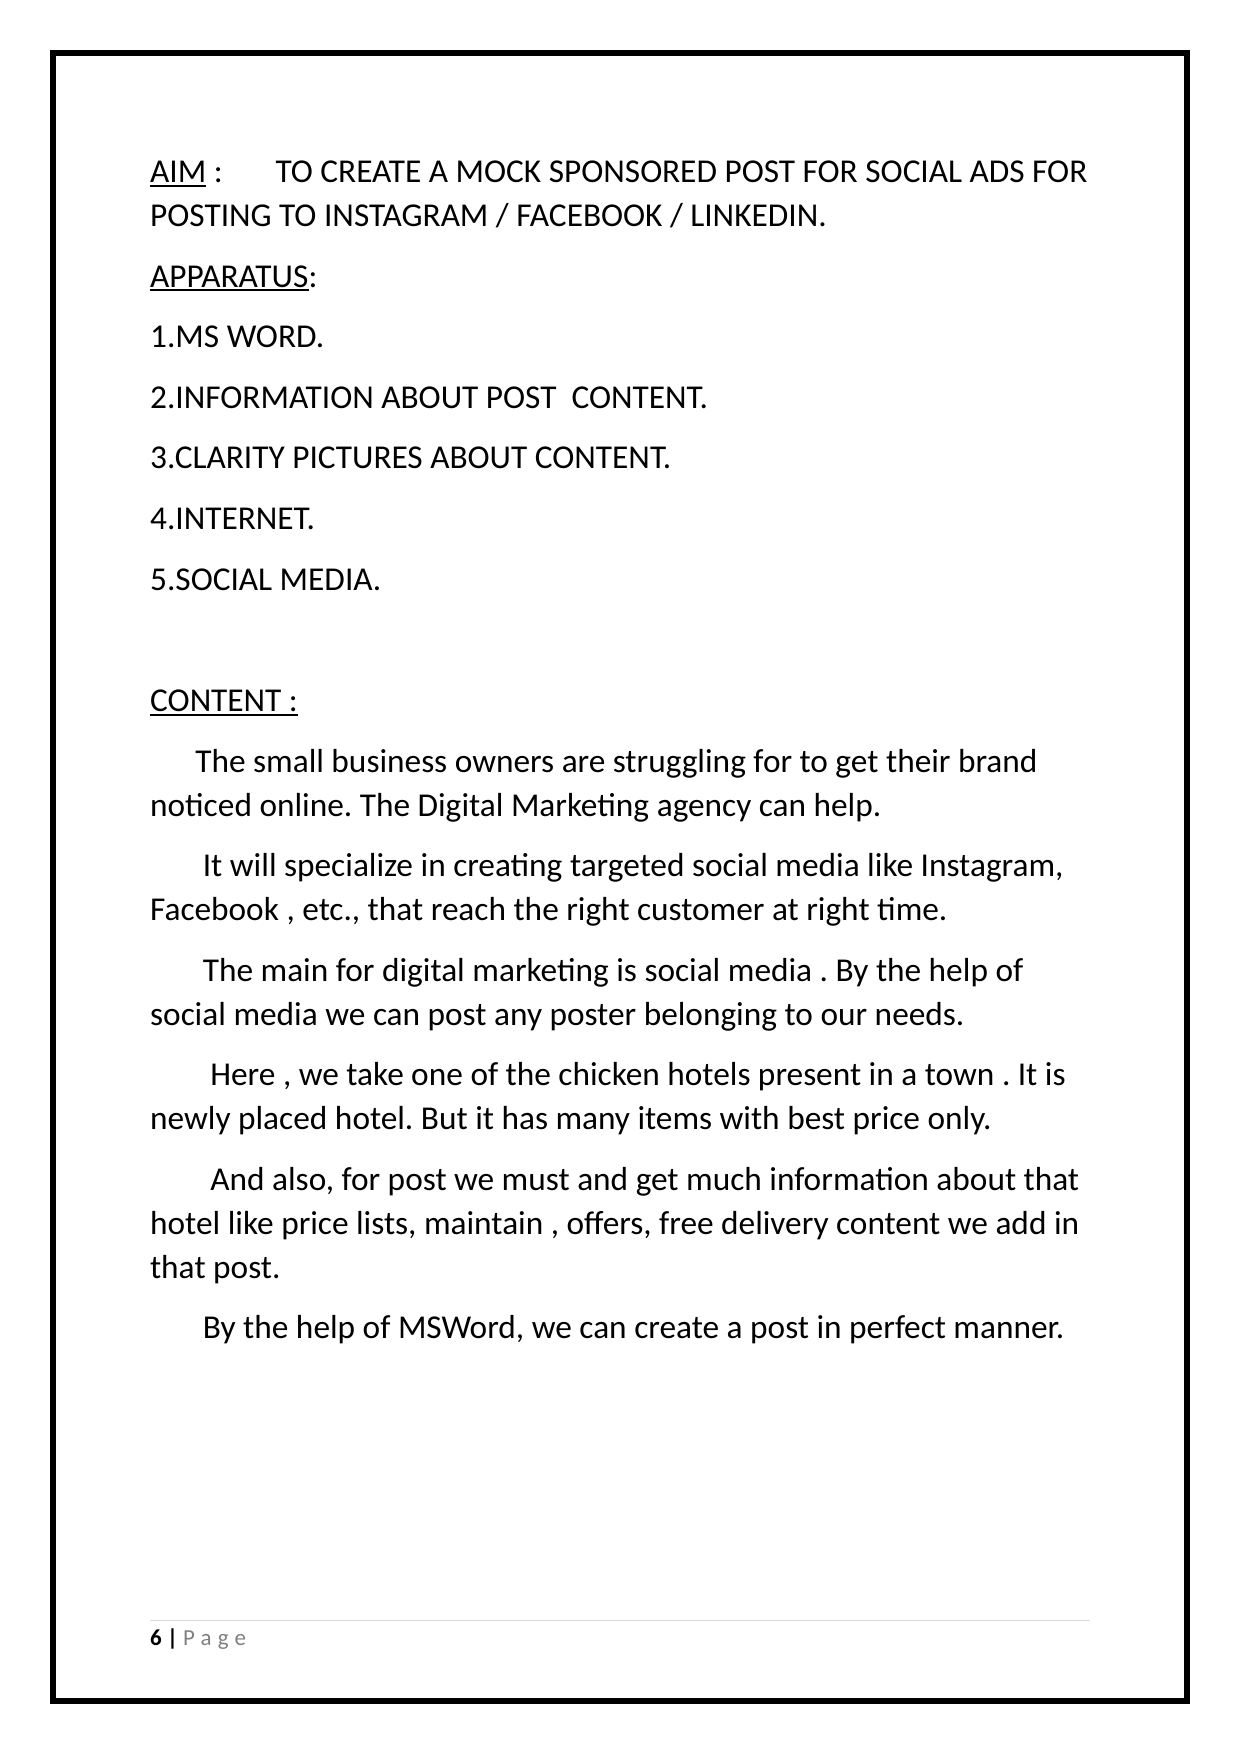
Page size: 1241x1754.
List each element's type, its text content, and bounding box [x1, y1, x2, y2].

text 5.SOCIAL MEDIA. [150, 558, 1090, 598]
text 2.INFORMATION ABOUT POST CONTENT. [150, 376, 1090, 417]
text AIM : TO CREATE A MOCK SPONSORED POST FOR SOCIAL ADS FOR POSTING TO INSTAGRAM / FACEBOOK / LINKEDIN. [150, 150, 1090, 235]
text Here , we take one of the chicken hotels present in a town . It is newly placed hotel. But it has many items with best price only. [150, 1053, 1090, 1138]
text APPARATUS: [150, 254, 1090, 295]
text The small business owners are struggling for to get their brand noticed online. The Digital Marketing agency can help. [150, 739, 1090, 824]
text By the help of MSWord, we can create a post in perfect manner. [150, 1306, 1090, 1347]
text And also, for post we must and get much information about that hotel like price lists, maintain , offers, free delivery content we add in that post. [150, 1158, 1090, 1287]
text 4.INTERNET. [150, 497, 1090, 538]
text 1.MS WORD. [150, 315, 1090, 356]
text 3.CLARITY PICTURES ABOUT CONTENT. [150, 436, 1090, 477]
text It will specialize in creating targeted social media like Instagram, Facebook , etc., that reach the right customer at right time. [150, 844, 1090, 929]
text CONTENT : [150, 679, 1090, 720]
text The main for digital marketing is social media . By the help of social media we can post any poster belonging to our needs. [150, 949, 1090, 1033]
